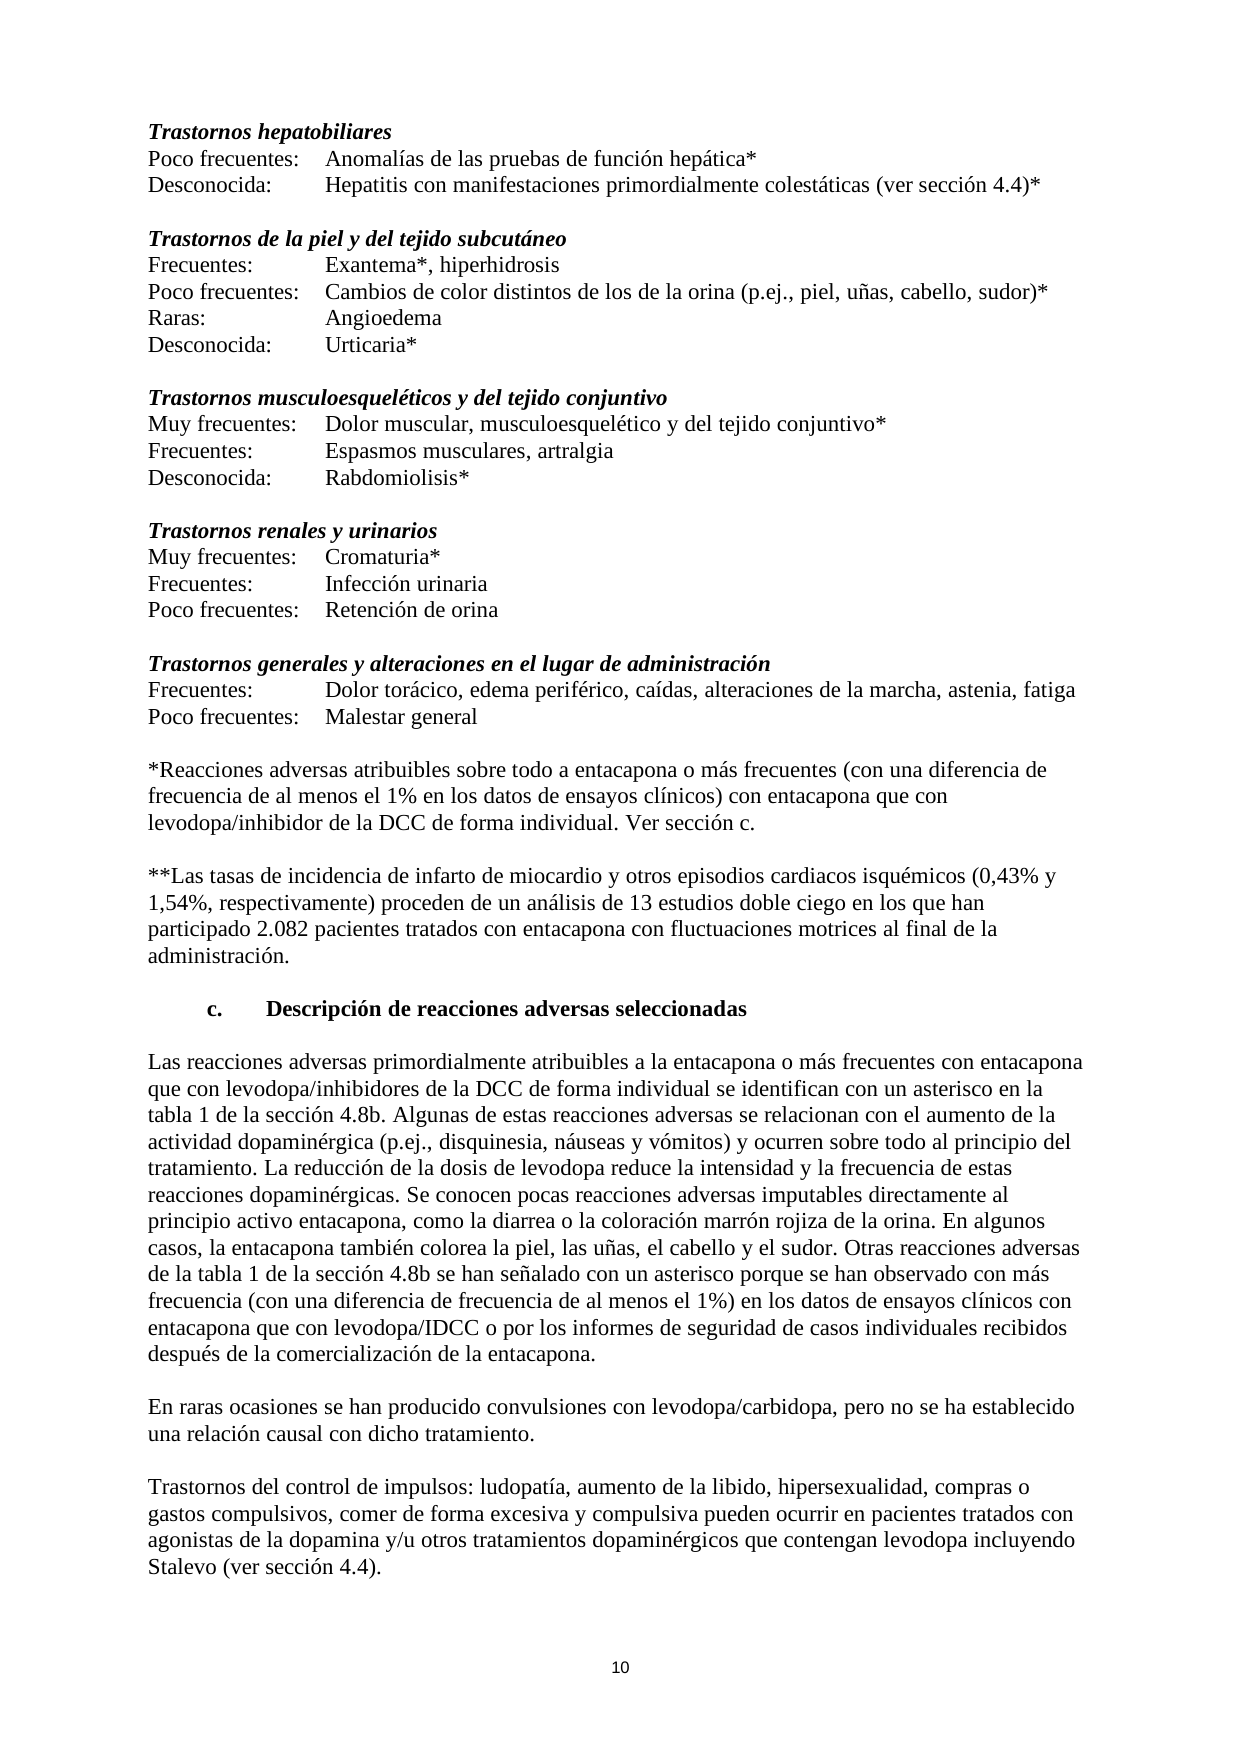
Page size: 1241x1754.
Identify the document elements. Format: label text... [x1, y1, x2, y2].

text Las reacciones adversas primordialmente atribuibles a la entacapona o más frecuentes con entacapona que con levodopa/inhibidores de la DCC de forma individual se identifican con un asterisco en la tabla 1 de la sección 4.8b. Algunas de estas reacciones adversas se relacionan con el aumento de la actividad dopaminérgica (p.ej., disquinesia, náuseas y vómitos) y ocurren sobre todo al principio del tratamiento. La reducción de la dosis de levodopa reduce la intensidad y la frecuencia de estas reacciones dopaminérgicas. Se conocen pocas reacciones adversas imputables directamente al principio activo entacapona, como la diarrea o la coloración marrón rojiza de la orina. En algunos casos, la entacapona también colorea la piel, las uñas, el cabello y el sudor. Otras reacciones adversas de la tabla 1 de la sección 4.8b se han señalado con un asterisco porque se han observado con más frecuencia (con una diferencia de frecuencia de al menos el 1%) en los datos de ensayos clínicos con entacapona que con levodopa/IDCC o por los informes de seguridad de casos individuales recibidos después de la comercialización de la entacapona. [148, 1048, 1093, 1367]
text **Las tasas de incidencia de infarto de miocardio y otros episodios cardiacos isquémicos (0,43% y 1,54%, respectivamente) proceden de un análisis de 13 estudios doble ciego en los que han participado 2.082 pacientes tratados con entacapona con fluctuaciones motrices al final de la administración. [148, 862, 1093, 968]
text Poco frecuentes: Cambios de color distintos de los de la orina (p.ej., piel, uñas, cabello, sudor)* [148, 277, 1093, 304]
text Trastornos renales y urinarios [148, 517, 1093, 543]
text Frecuentes: Exantema*, hiperhidrosis [148, 251, 1093, 277]
text Frecuentes: Espasmos musculares, artralgia [148, 437, 1093, 463]
text Raras: Angioedema [148, 304, 1093, 331]
text Trastornos musculoesqueléticos y del tejido conjuntivo [148, 384, 1093, 410]
text Desconocida: Hepatitis con manifestaciones primordialmente colestáticas (ver sección 4.4)* [148, 171, 1093, 198]
text Frecuentes: Infección urinaria [148, 570, 1093, 596]
text Poco frecuentes: Anomalías de las pruebas de función hepática* [148, 145, 1093, 171]
text Trastornos del control de impulsos: ludopatía, aumento de la libido, hipersexualidad, compras o gastos compulsivos, comer de forma excesiva y compulsiva pueden ocurrir en pacientes tratados con agonistas de la dopamina y/u otros tratamientos dopaminérgicos que contengan levodopa incluyendo Stalevo (ver sección 4.4). [148, 1473, 1093, 1579]
text Poco frecuentes: Retención de orina [148, 596, 1093, 623]
text Trastornos hepatobiliares [148, 118, 1093, 145]
text c. Descripción de reacciones adversas seleccionadas [148, 995, 1093, 1021]
text Desconocida: Rabdomiolisis* [148, 463, 1093, 490]
text Poco frecuentes: Malestar general [148, 702, 1093, 729]
text Frecuentes: Dolor torácico, edema periférico, caídas, alteraciones de la marcha, astenia, fatiga [148, 676, 1093, 702]
text En raras ocasiones se han producido convulsiones con levodopa/carbidopa, pero no se ha establecido una relación causal con dicho tratamiento. [148, 1393, 1093, 1446]
text Muy frecuentes: Cromaturia* [148, 543, 1093, 570]
text Desconocida: Urticaria* [148, 331, 1093, 357]
text Trastornos de la piel y del tejido subcutáneo [148, 224, 1093, 251]
text Trastornos generales y alteraciones en el lugar de administración [148, 649, 1093, 676]
text Muy frecuentes: Dolor muscular, musculoesquelético y del tejido conjuntivo* [148, 410, 1093, 437]
text *Reacciones adversas atribuibles sobre todo a entacapona o más frecuentes (con una diferencia de frecuencia de al menos el 1% en los datos de ensayos clínicos) con entacapona que con levodopa/inhibidor de la DCC de forma individual. Ver sección c. [148, 756, 1093, 835]
